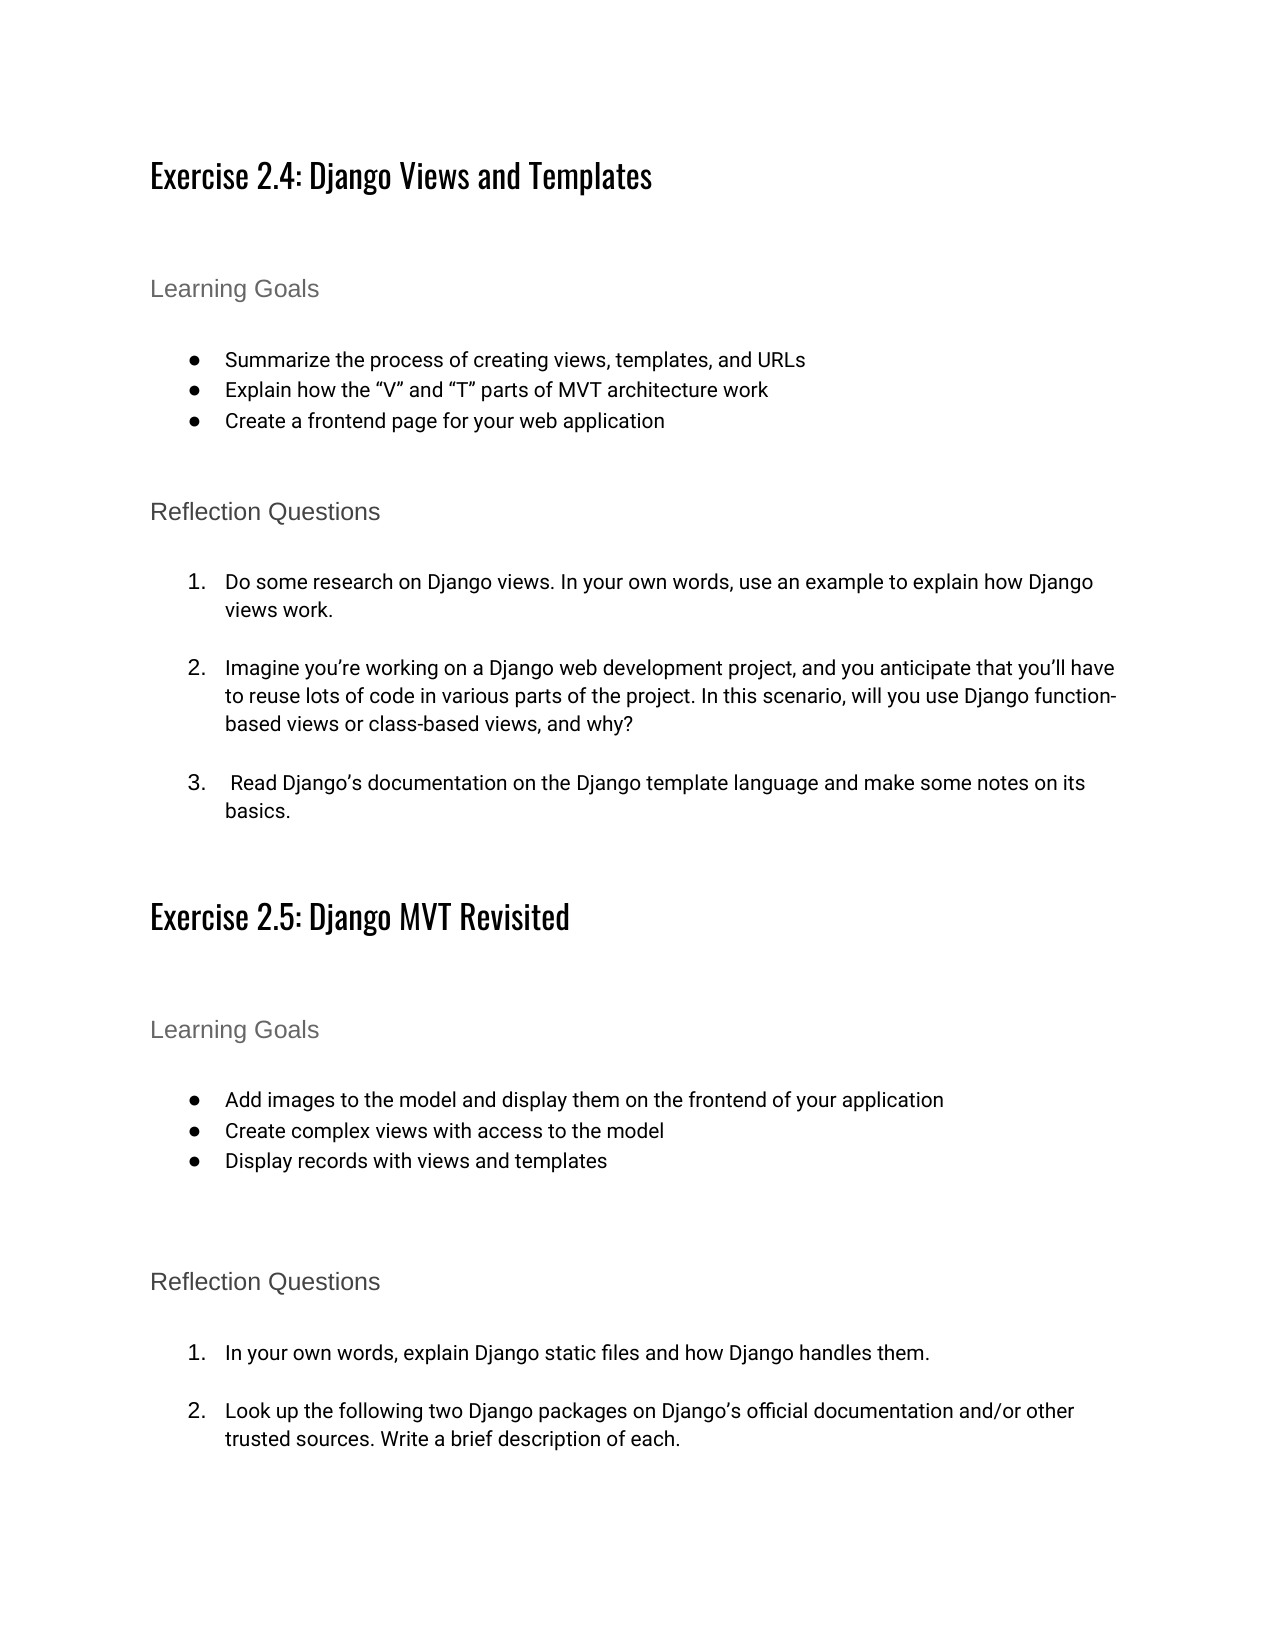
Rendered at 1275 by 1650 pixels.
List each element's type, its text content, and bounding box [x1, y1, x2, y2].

list Do some research on Django views. In your own words, use an example to explain how Django views work. [187, 568, 1125, 623]
list Create complex views with access to the model [187, 1117, 1125, 1143]
list Read Django’s documentation on the Django template language and make some notes on its basics. [187, 768, 1125, 823]
list Look up the following two Django packages on Django’s official documentation and/or other trusted sources. Write a brief description of each. [187, 1397, 1125, 1452]
subtitle Learning Goals [150, 1015, 1125, 1043]
list Create a frontend page for your web application [187, 407, 1125, 433]
list Imagine you’re working on a Django web development project, and you anticipate that you’ll have to reuse lots of code in various parts of the project. In this scenario, will you use Django function-based views or class-based views, and why? [187, 654, 1125, 737]
subtitle Learning Goals [150, 274, 1125, 303]
subtitle Exercise 2.5: Django MVT Revisited [150, 890, 1125, 939]
list Explain how the “V” and “T” parts of MVT architecture work [187, 376, 1125, 403]
list Add images to the model and display them on the frontend of your application [187, 1086, 1125, 1113]
list Summarize the process of creating views, templates, and URLs [187, 346, 1125, 372]
list In your own words, explain Django static files and how Django handles them. [187, 1339, 1125, 1365]
subtitle Reflection Questions [150, 497, 1125, 525]
subtitle Reflection Questions [150, 1267, 1125, 1296]
subtitle Exercise 2.4: Django Views and Templates [150, 150, 1125, 199]
list Display records with views and templates [187, 1147, 1125, 1173]
